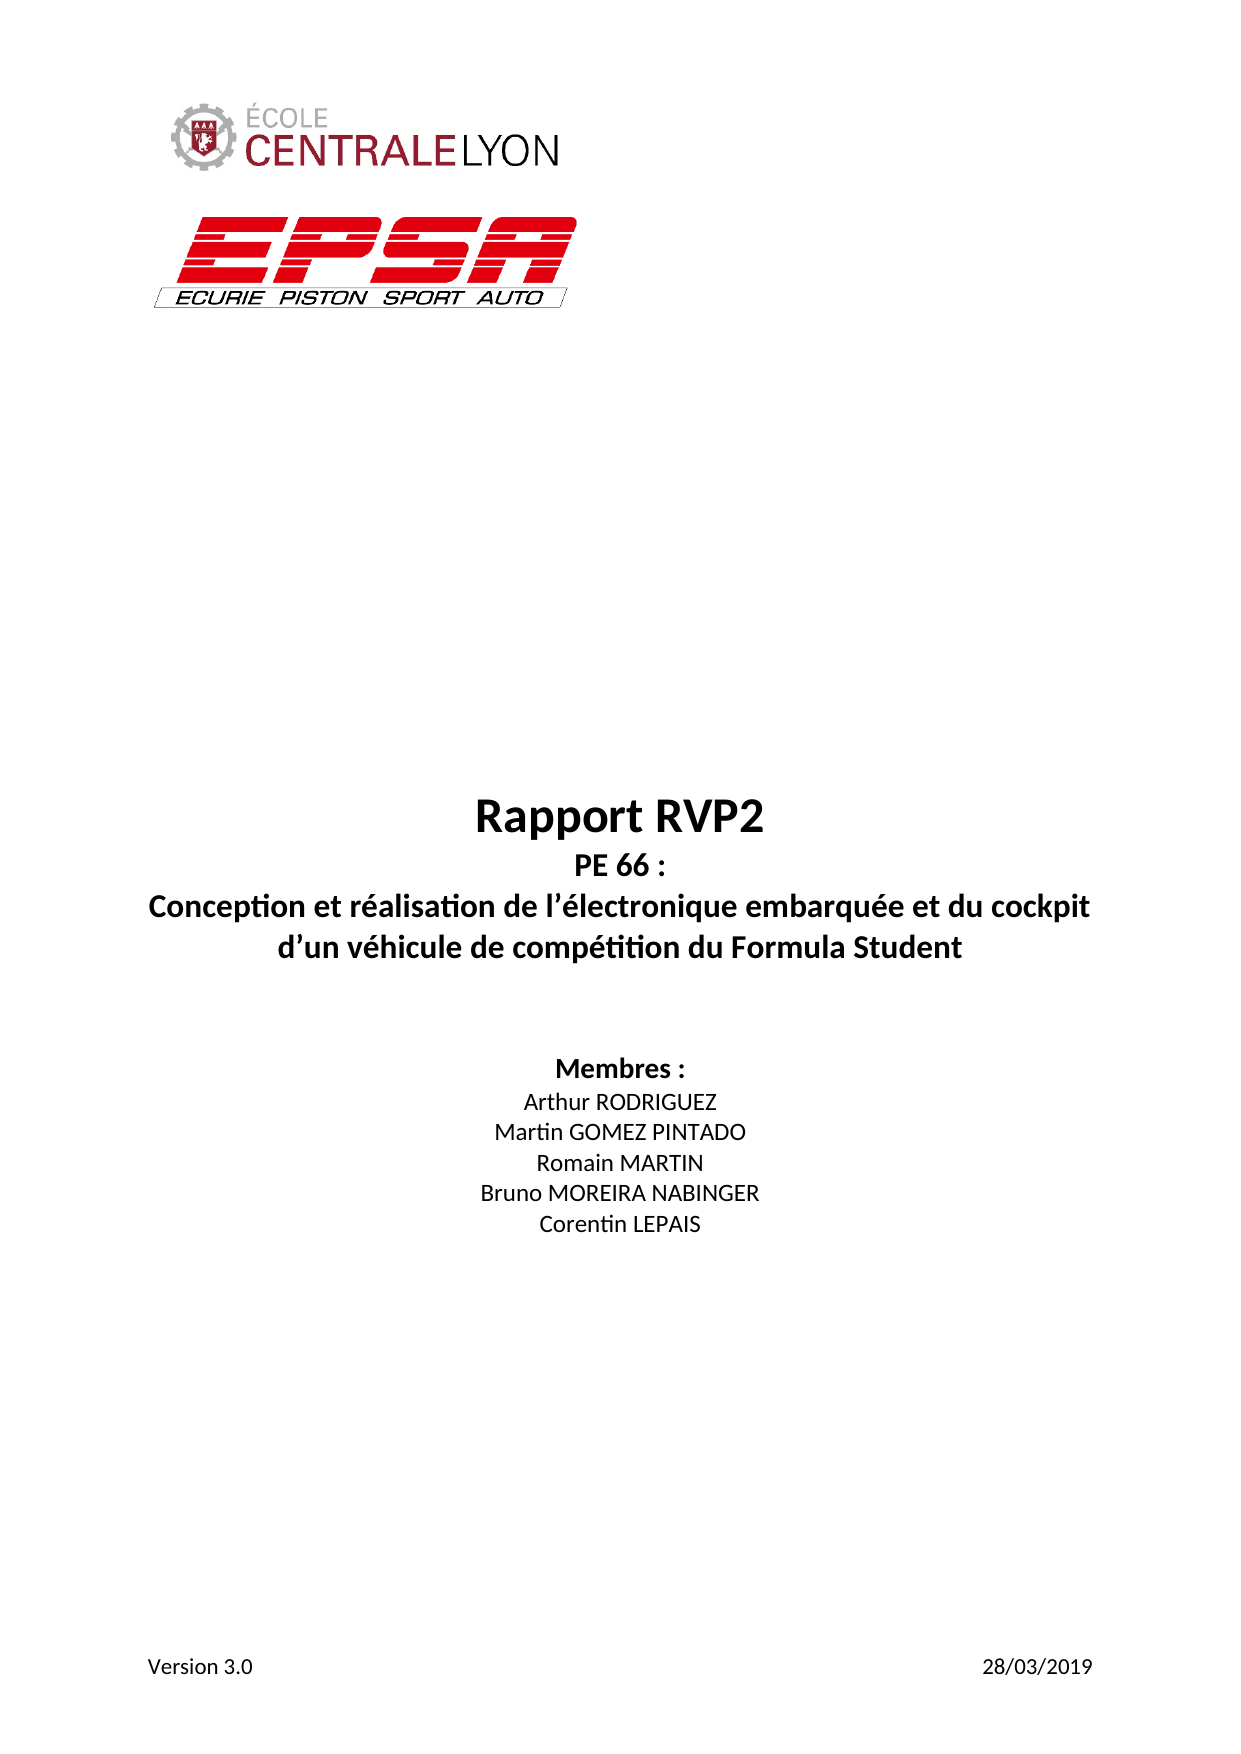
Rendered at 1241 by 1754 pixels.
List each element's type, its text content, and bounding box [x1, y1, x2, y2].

text Romain MARTIN [148, 1147, 1093, 1177]
text Bruno MOREIRA NABINGER [148, 1177, 1093, 1208]
text PE 66 : [148, 844, 1093, 885]
text Arthur RODRIGUEZ [148, 1086, 1093, 1116]
text Corentin LEPAIS [148, 1208, 1093, 1238]
text Martin GOMEZ PINTADO [148, 1116, 1093, 1147]
text Rapport RVP2 [148, 783, 1093, 844]
picture [147, 73, 580, 201]
text Conception et réalisation de l’électronique embarquée et du cockpit d’un véhicule de compétition du Formula Student [148, 885, 1093, 967]
picture [147, 202, 587, 319]
text Membres : [148, 1050, 1093, 1086]
